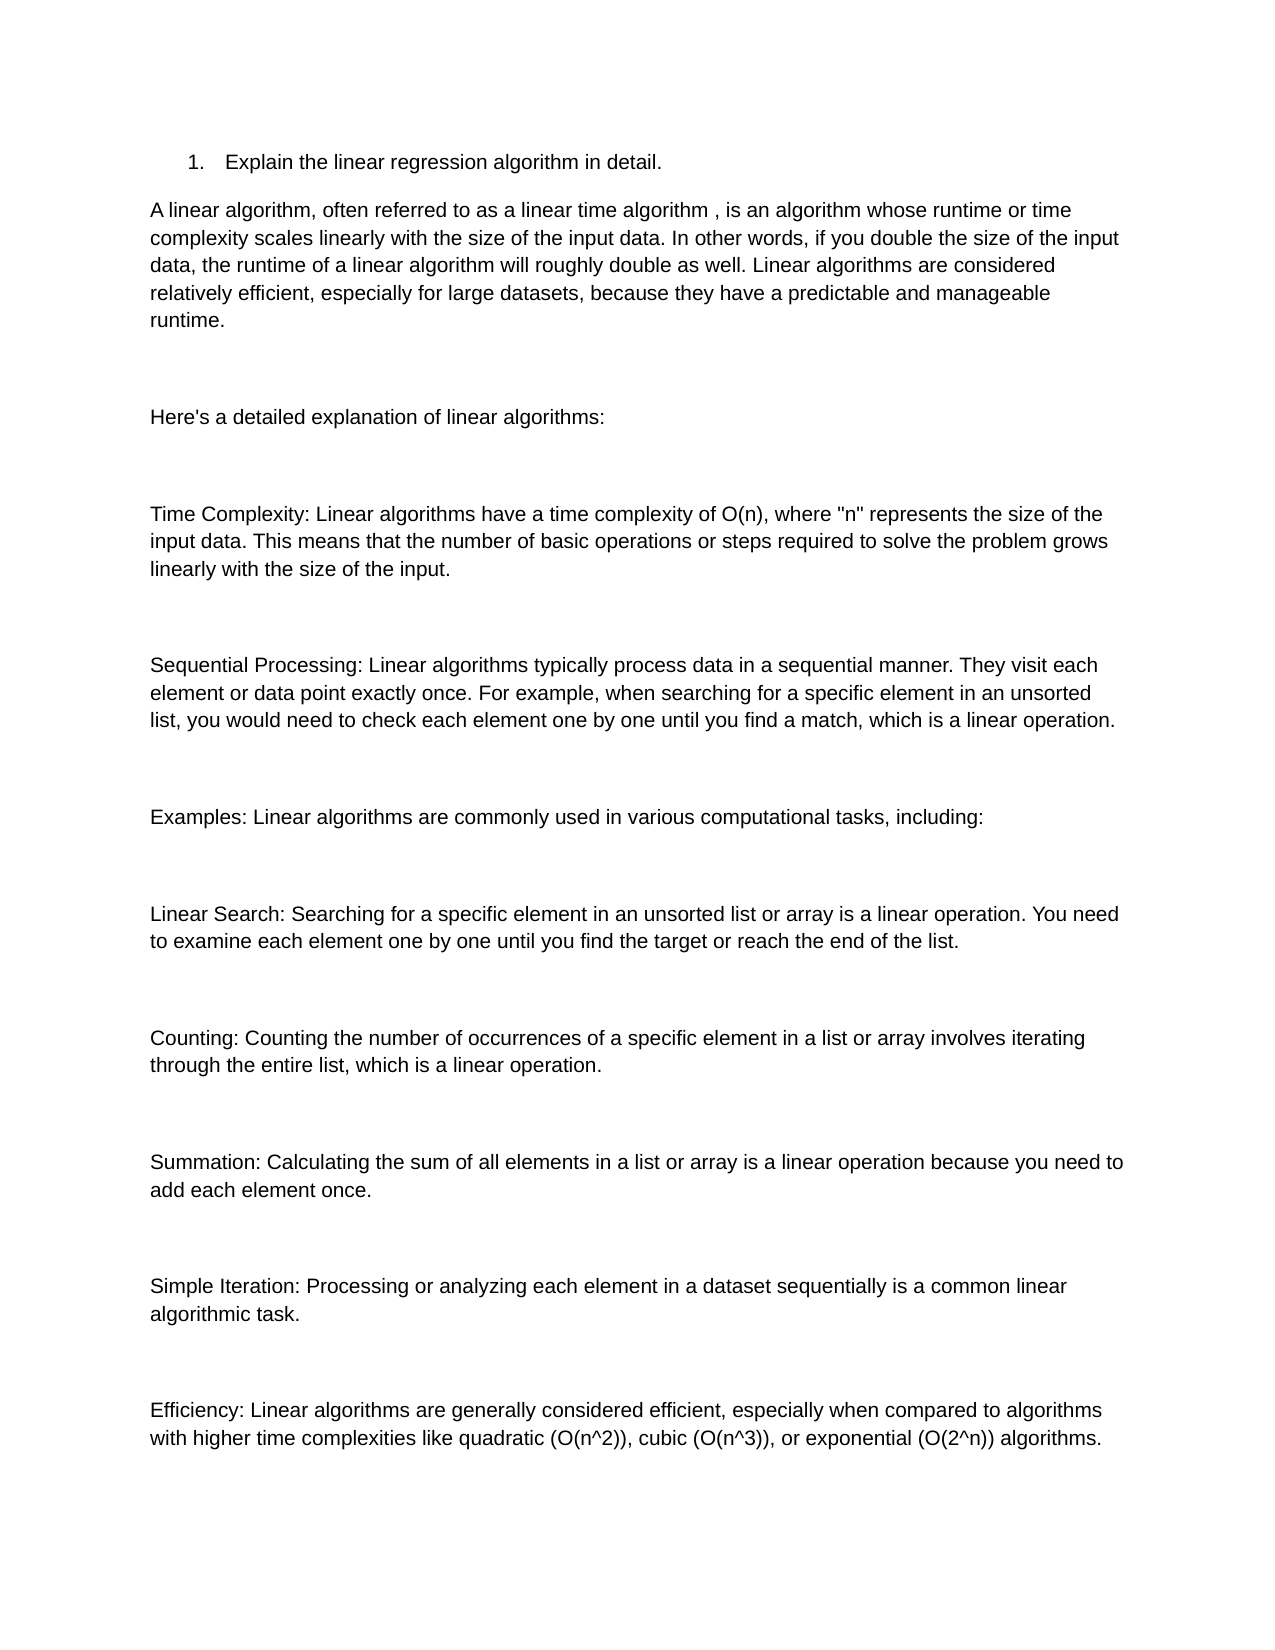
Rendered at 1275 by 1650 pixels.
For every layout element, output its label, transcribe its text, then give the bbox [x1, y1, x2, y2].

text Here's a detailed explanation of linear algorithms: [150, 405, 1125, 429]
text Counting: Counting the number of occurrences of a specific element in a list or array involves iterating through the entire list, which is a linear operation. [150, 1026, 1125, 1077]
text A linear algorithm, often referred to as a linear time algorithm , is an algorithm whose runtime or time complexity scales linearly with the size of the input data. In other words, if you double the size of the input data, the runtime of a linear algorithm will roughly double as well. Linear algorithms are considered relatively efficient, especially for large datasets, because they have a predictable and manageable runtime. [150, 198, 1125, 332]
text Summation: Calculating the sum of all elements in a list or array is a linear operation because you need to add each element once. [150, 1150, 1125, 1201]
list Explain the linear regression algorithm in detail. [187, 150, 1125, 174]
text Time Complexity: Linear algorithms have a time complexity of O(n), where "n" represents the size of the input data. This means that the number of basic operations or steps required to solve the problem grows linearly with the size of the input. [150, 502, 1125, 581]
text Examples: Linear algorithms are commonly used in various computational tasks, including: [150, 805, 1125, 829]
text Sequential Processing: Linear algorithms typically process data in a sequential manner. They visit each element or data point exactly once. For example, when searching for a specific element in an unsorted list, you would need to check each element one by one until you find a match, which is a linear operation. [150, 653, 1125, 732]
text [150, 1398, 1125, 1450]
text Simple Iteration: Processing or analyzing each element in a dataset sequentially is a common linear algorithmic task. [150, 1274, 1125, 1326]
text Linear Search: Searching for a specific element in an unsorted list or array is a linear operation. You need to examine each element one by one until you find the target or reach the end of the list. [150, 902, 1125, 953]
